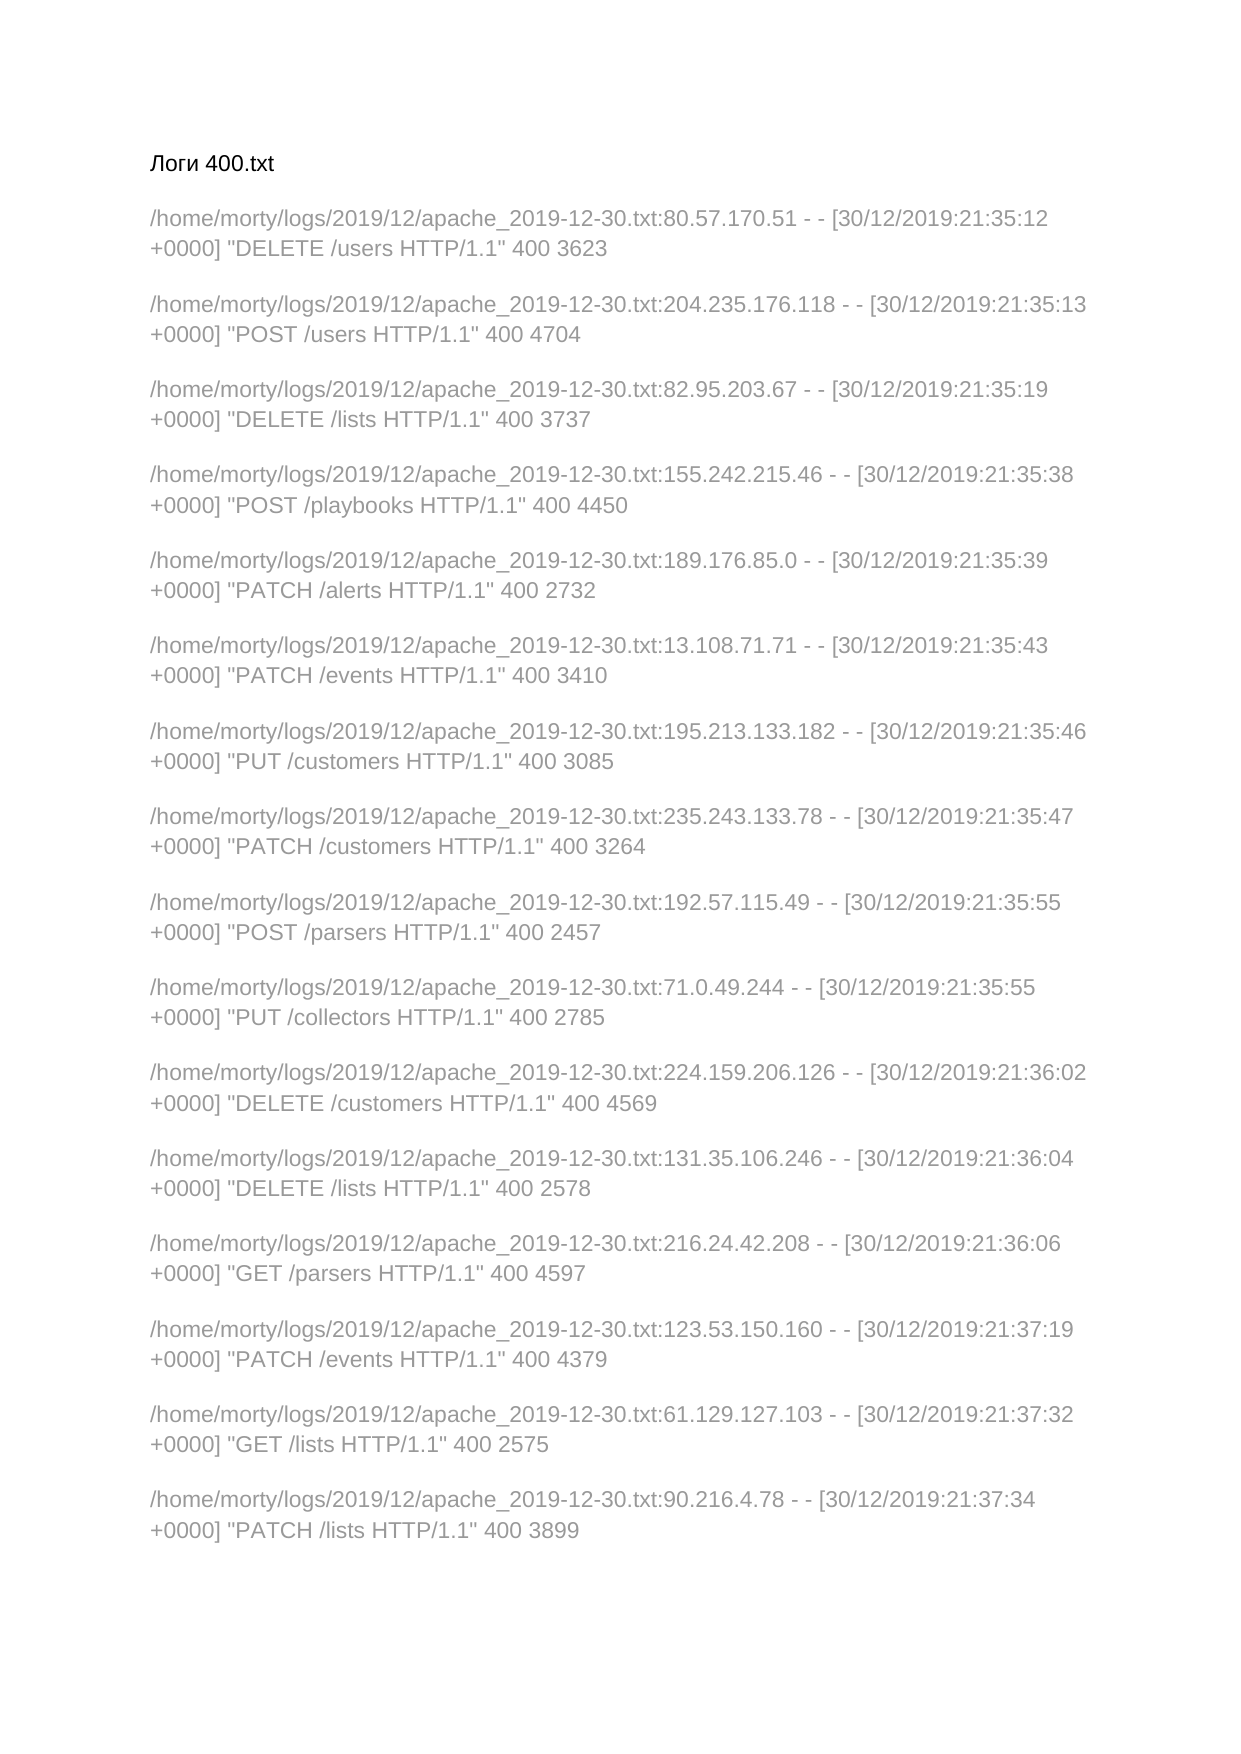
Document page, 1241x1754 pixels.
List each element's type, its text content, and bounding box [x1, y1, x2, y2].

text /home/morty/logs/2019/12/apache_2019-12-30.txt:224.159.206.126 - - [30/12/2019:21:36:02 +0000] "DELETE /customers HTTP/1.1" 400 4569 [150, 1059, 1090, 1116]
text /home/morty/logs/2019/12/apache_2019-12-30.txt:123.53.150.160 - - [30/12/2019:21:37:19 +0000] "PATCH /events HTTP/1.1" 400 4379 [150, 1316, 1090, 1372]
text /home/morty/logs/2019/12/apache_2019-12-30.txt:131.35.106.246 - - [30/12/2019:21:36:04 +0000] "DELETE /lists HTTP/1.1" 400 2578 [150, 1145, 1090, 1201]
text /home/morty/logs/2019/12/apache_2019-12-30.txt:216.24.42.208 - - [30/12/2019:21:36:06 +0000] "GET /parsers HTTP/1.1" 400 4597 [150, 1230, 1090, 1287]
text /home/morty/logs/2019/12/apache_2019-12-30.txt:80.57.170.51 - - [30/12/2019:21:35:12 +0000] "DELETE /users HTTP/1.1" 400 3623 [150, 205, 1090, 262]
text Логи 400.txt [150, 150, 1090, 176]
text /home/morty/logs/2019/12/apache_2019-12-30.txt:192.57.115.49 - - [30/12/2019:21:35:55 +0000] "POST /parsers HTTP/1.1" 400 2457 [150, 888, 1090, 945]
text /home/morty/logs/2019/12/apache_2019-12-30.txt:195.213.133.182 - - [30/12/2019:21:35:46 +0000] "PUT /customers HTTP/1.1" 400 3085 [150, 718, 1090, 774]
text /home/morty/logs/2019/12/apache_2019-12-30.txt:82.95.203.67 - - [30/12/2019:21:35:19 +0000] "DELETE /lists HTTP/1.1" 400 3737 [150, 376, 1090, 433]
text /home/morty/logs/2019/12/apache_2019-12-30.txt:235.243.133.78 - - [30/12/2019:21:35:47 +0000] "PATCH /customers HTTP/1.1" 400 3264 [150, 803, 1090, 860]
text /home/morty/logs/2019/12/apache_2019-12-30.txt:61.129.127.103 - - [30/12/2019:21:37:32 +0000] "GET /lists HTTP/1.1" 400 2575 [150, 1401, 1090, 1458]
text /home/morty/logs/2019/12/apache_2019-12-30.txt:90.216.4.78 - - [30/12/2019:21:37:34 +0000] "PATCH /lists HTTP/1.1" 400 3899 [150, 1486, 1090, 1543]
text /home/morty/logs/2019/12/apache_2019-12-30.txt:189.176.85.0 - - [30/12/2019:21:35:39 +0000] "PATCH /alerts HTTP/1.1" 400 2732 [150, 547, 1090, 603]
text /home/morty/logs/2019/12/apache_2019-12-30.txt:204.235.176.118 - - [30/12/2019:21:35:13 +0000] "POST /users HTTP/1.1" 400 4704 [150, 291, 1090, 347]
text /home/morty/logs/2019/12/apache_2019-12-30.txt:13.108.71.71 - - [30/12/2019:21:35:43 +0000] "PATCH /events HTTP/1.1" 400 3410 [150, 632, 1090, 689]
text /home/morty/logs/2019/12/apache_2019-12-30.txt:155.242.215.46 - - [30/12/2019:21:35:38 +0000] "POST /playbooks HTTP/1.1" 400 4450 [150, 461, 1090, 518]
text /home/morty/logs/2019/12/apache_2019-12-30.txt:71.0.49.244 - - [30/12/2019:21:35:55 +0000] "PUT /collectors HTTP/1.1" 400 2785 [150, 974, 1090, 1031]
